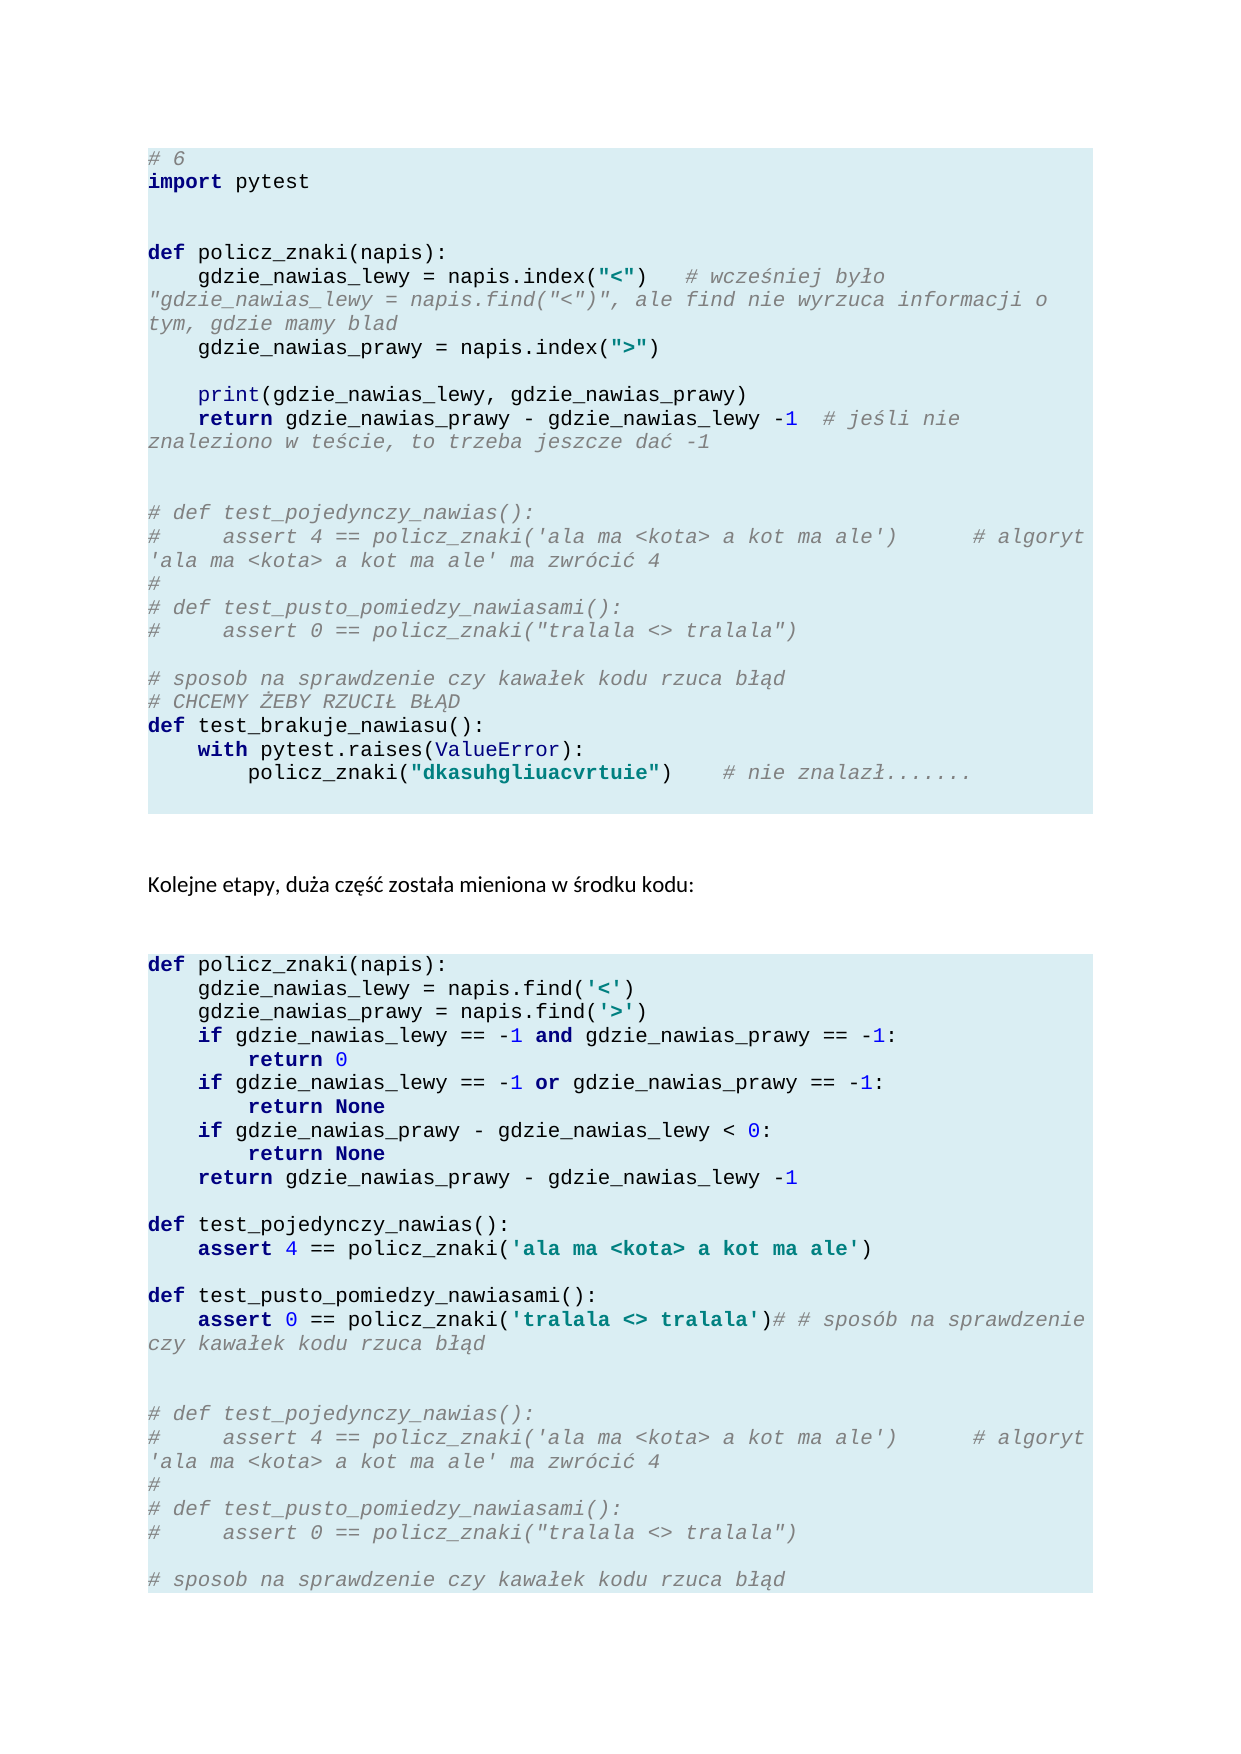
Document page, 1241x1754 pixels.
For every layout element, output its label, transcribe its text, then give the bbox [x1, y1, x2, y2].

text Kolejne etapy, duża część została mieniona w środku kodu: [148, 870, 1093, 898]
